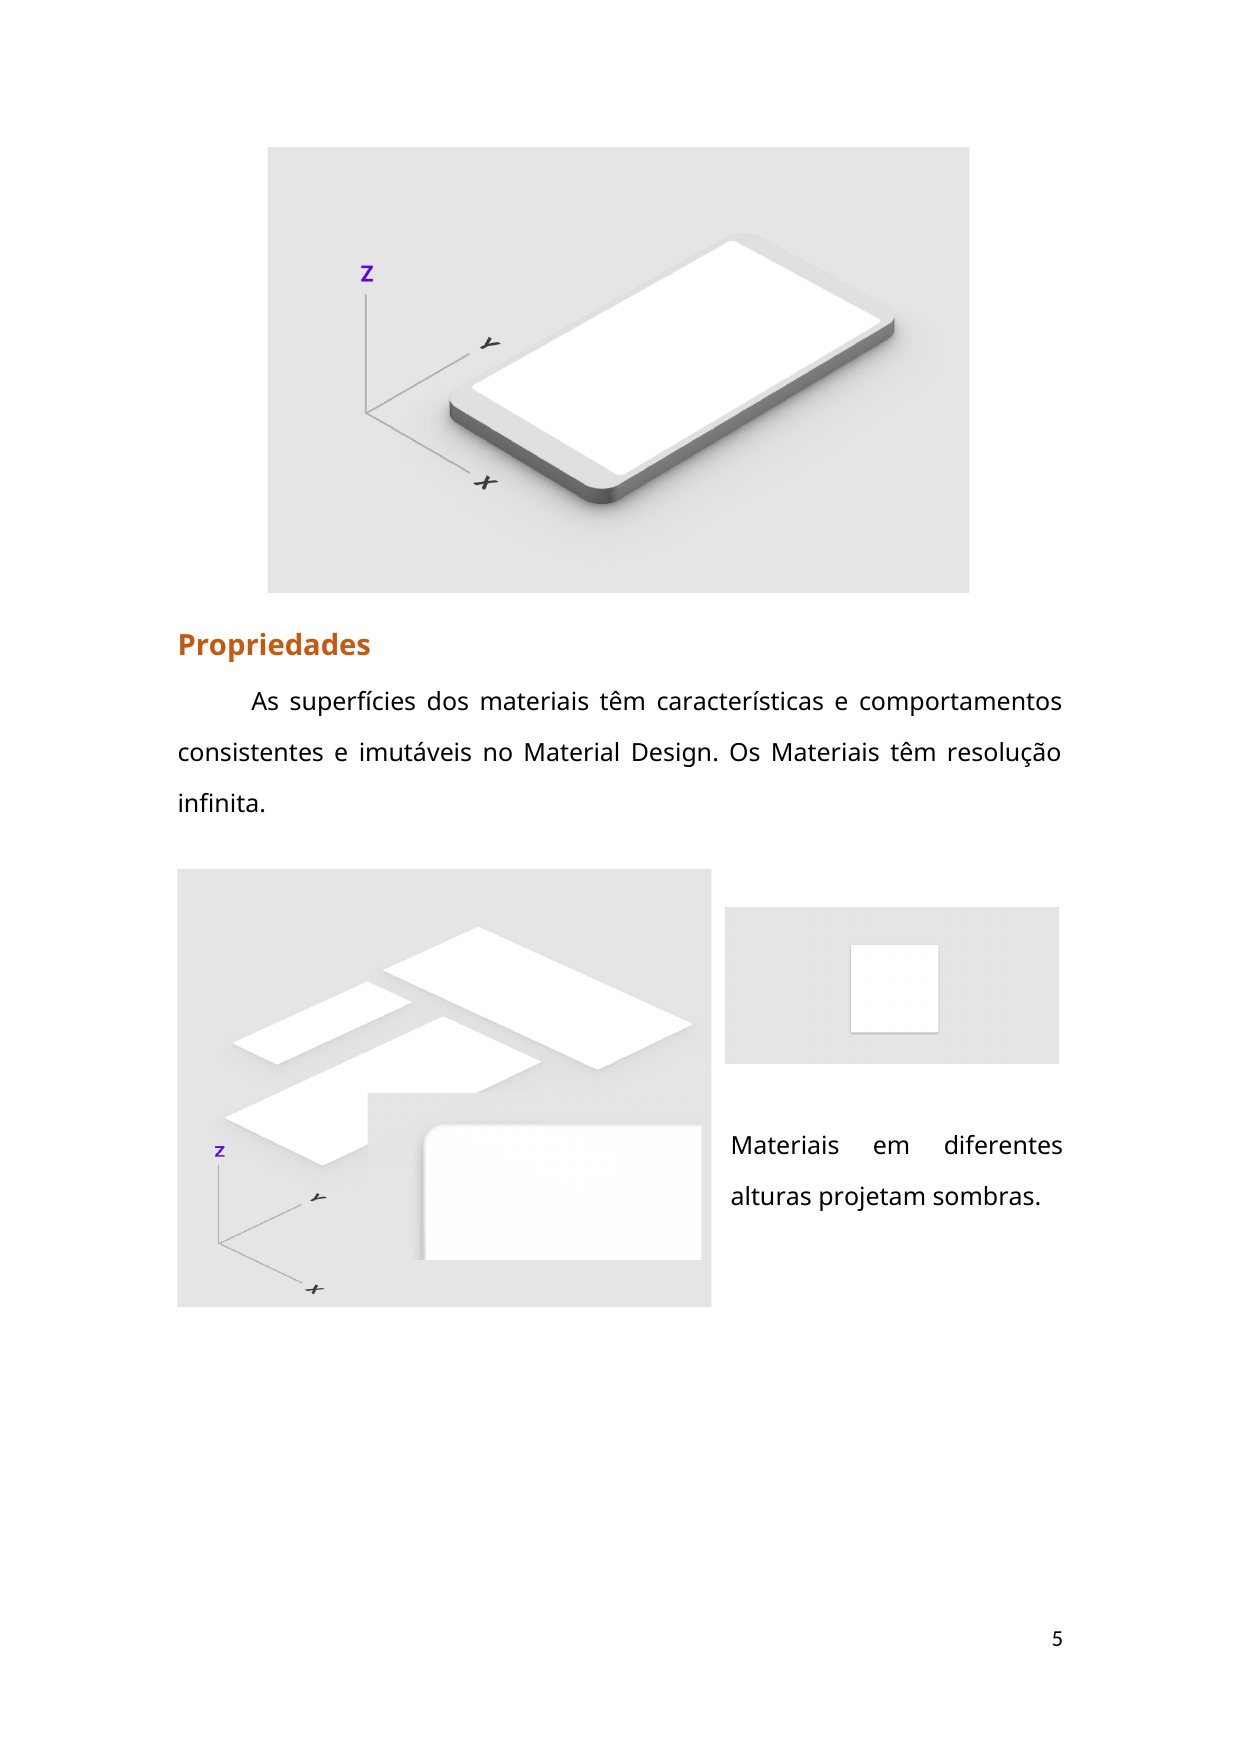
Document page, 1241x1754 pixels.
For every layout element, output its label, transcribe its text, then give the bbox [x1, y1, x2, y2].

picture [177, 869, 712, 1307]
picture [724, 907, 1059, 1063]
text Materiais em diferentes alturas projetam sombras. [712, 1044, 1063, 1212]
picture [266, 147, 969, 592]
text As superfícies dos materiais têm características e comportamentos consistentes e imutáveis no Material Design. Os Materiais têm resolução infinita. [177, 683, 1063, 820]
